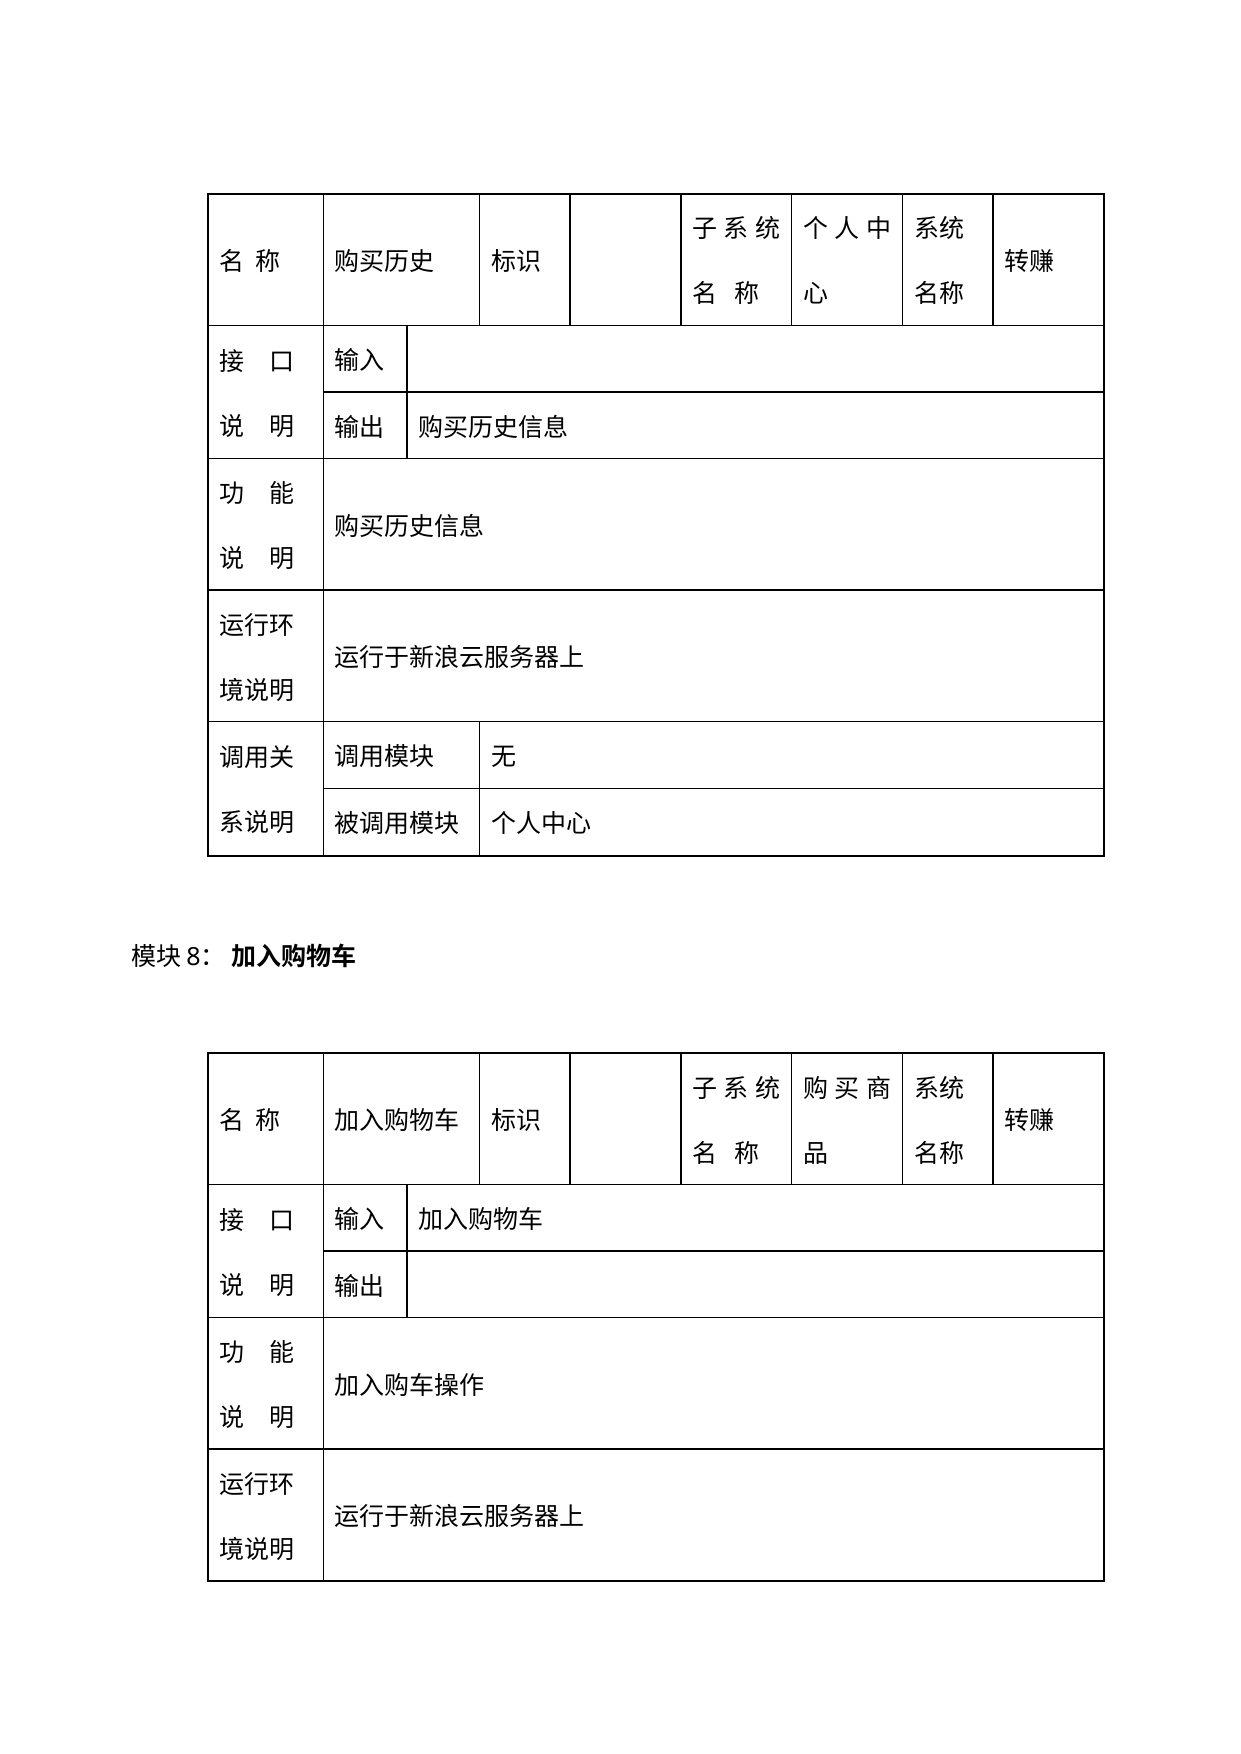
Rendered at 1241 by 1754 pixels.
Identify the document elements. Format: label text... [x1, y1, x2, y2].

table_header 标识 [480, 1054, 569, 1184]
table_header 购买商品 [792, 1054, 902, 1184]
table_cell 运行于新浪云服务器上 [324, 591, 1103, 721]
table_header 名 称 [209, 1054, 323, 1184]
table_header 转赚 [994, 1054, 1103, 1184]
table_header 名 称 [209, 195, 323, 324]
table_header 个人中心 [792, 195, 902, 324]
table_cell 购买历史信息 [408, 393, 1103, 458]
text 模块8： 加入购物车 [131, 922, 1181, 987]
table_cell [408, 326, 1103, 391]
table_cell 功 能 说 明 [209, 459, 323, 589]
table_header 加入购物车 [324, 1054, 479, 1184]
table_cell 运行环 境说明 [209, 591, 323, 721]
table_header 子系统名 称 [682, 195, 791, 324]
table_header 转赚 [994, 195, 1103, 324]
table_cell 输入 [324, 326, 406, 391]
table_header 系统 名称 [903, 195, 992, 324]
table_cell 功 能 说 明 [209, 1318, 323, 1448]
table_cell 输出 [324, 393, 406, 458]
table_cell 输入 [324, 1185, 406, 1250]
table_cell [408, 1252, 1103, 1317]
table_cell 购买历史信息 [324, 459, 1103, 589]
table_header 标识 [480, 195, 569, 324]
table_cell 加入购车操作 [324, 1318, 1103, 1448]
table_cell 调用模块 [324, 722, 479, 787]
table_cell 加入购物车 [408, 1185, 1103, 1250]
table_cell 无 [480, 722, 1103, 787]
table_header [571, 1054, 680, 1184]
table_cell 接 口 说 明 [209, 1185, 323, 1317]
table_cell 个人中心 [480, 789, 1103, 854]
table_header 子系统名 称 [682, 1054, 791, 1184]
table_cell 接 口 说 明 [209, 326, 323, 458]
table_cell 被调用模块 [324, 789, 479, 854]
table_header [571, 195, 680, 324]
table_header 系统 名称 [903, 1054, 992, 1184]
table_cell 运行环 境说明 [209, 1450, 323, 1580]
table_cell 输出 [324, 1252, 406, 1317]
table_cell 运行于新浪云服务器上 [324, 1450, 1103, 1580]
table_cell 调用关 系说明 [209, 722, 323, 854]
table_header 购买历史 [324, 195, 479, 324]
